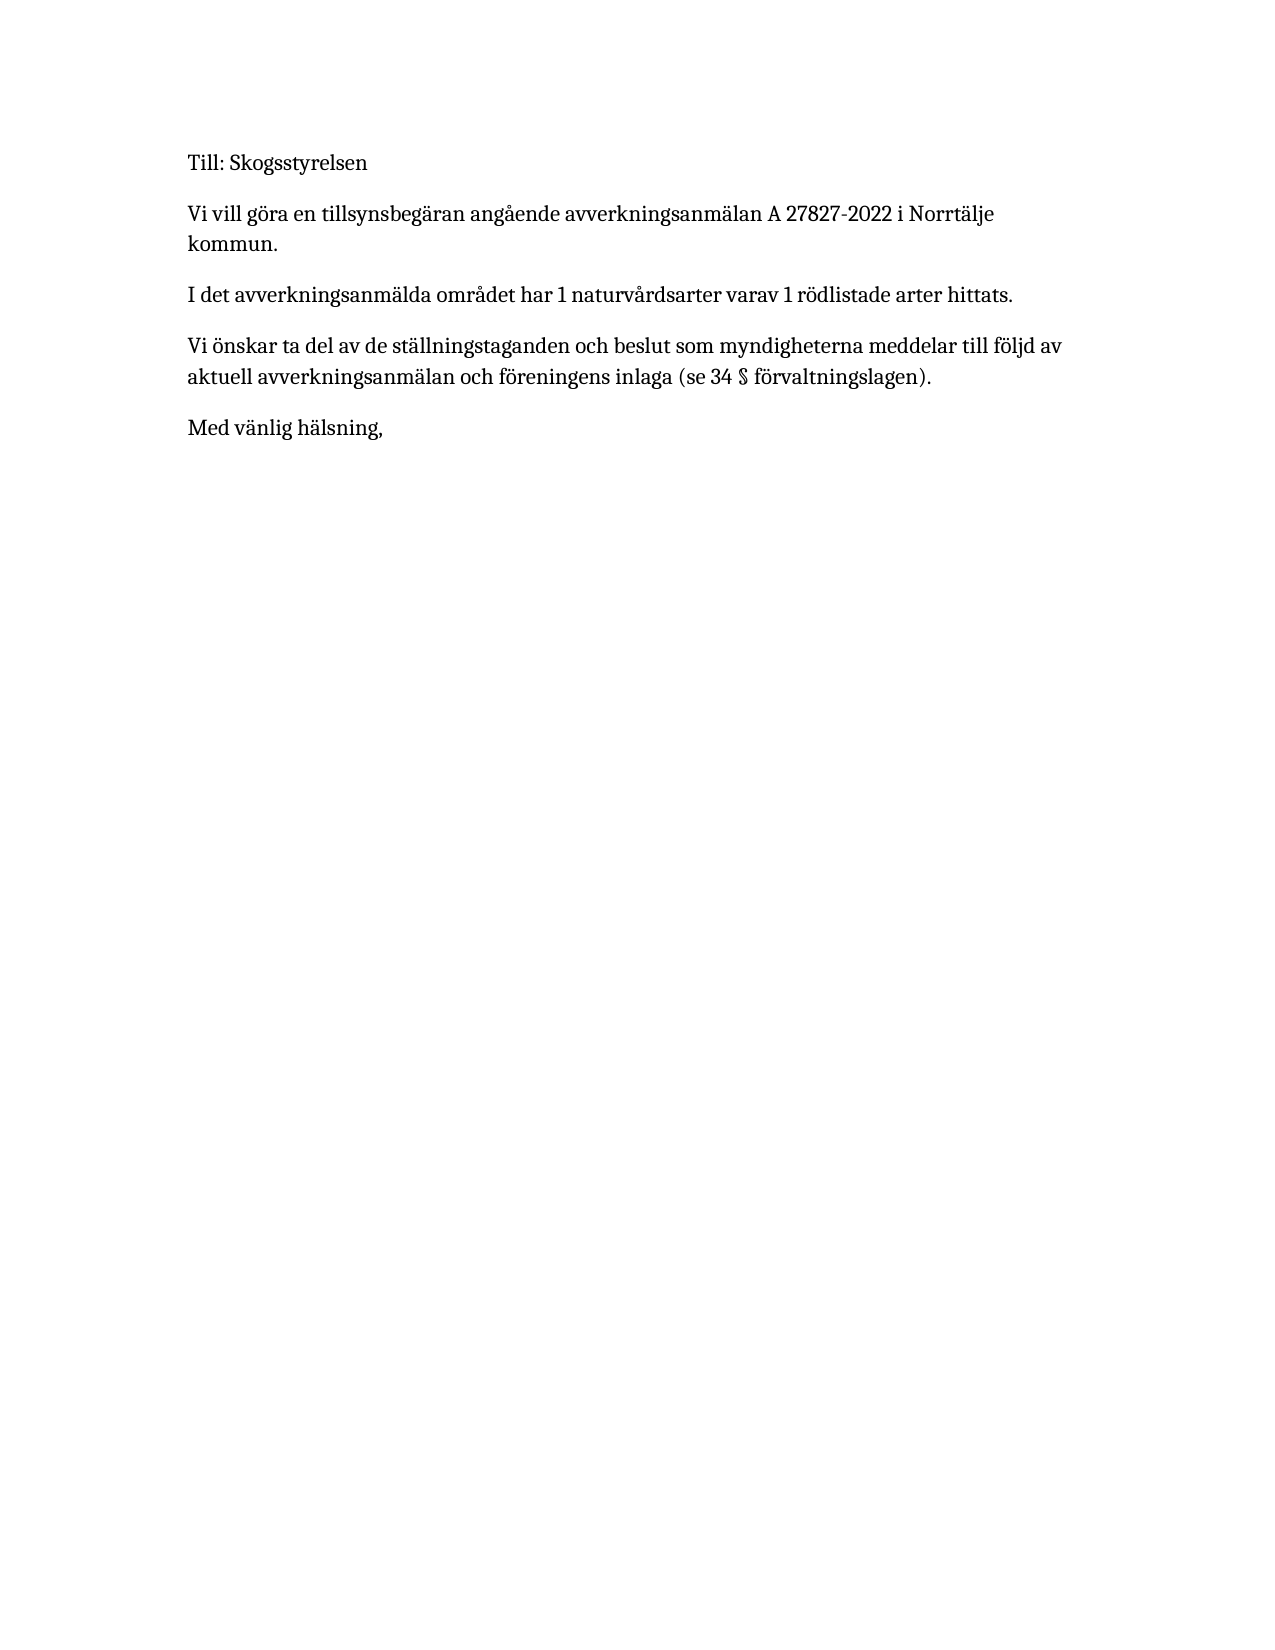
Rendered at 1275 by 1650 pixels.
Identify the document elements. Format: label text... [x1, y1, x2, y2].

text I det avverkningsanmälda området har 1 naturvårdsarter varav 1 rödlistade arter hittats. [187, 282, 1087, 309]
text Vi önskar ta del av de ställningstaganden och beslut som myndigheterna meddelar till följd av aktuell avverkningsanmälan och föreningens inlaga (se 34 § förvaltningslagen). [187, 333, 1087, 390]
text Vi vill göra en tillsynsbegäran angående avverkningsanmälan A 27827-2022 i Norrtälje kommun. [187, 201, 1087, 258]
text Med vänlig hälsning, [187, 414, 1087, 471]
text Till: Skogsstyrelsen [187, 150, 1087, 176]
